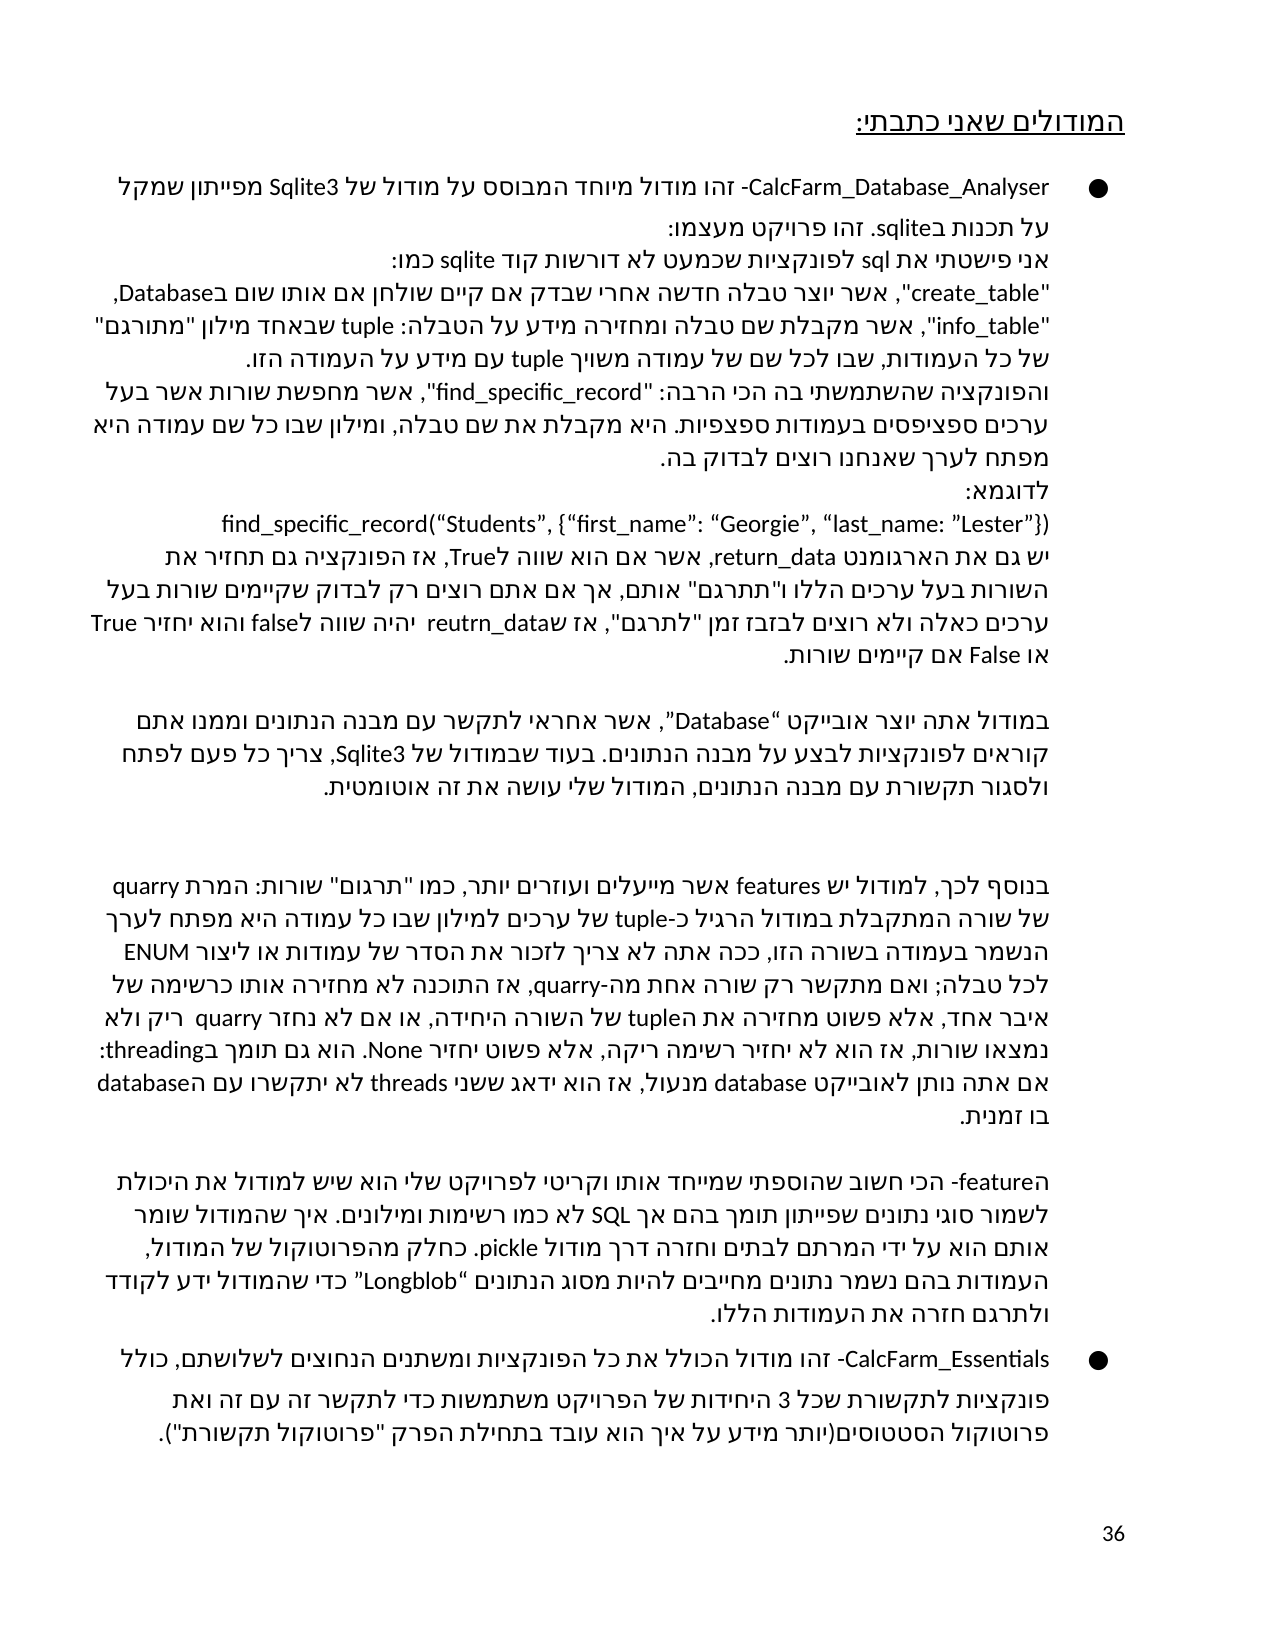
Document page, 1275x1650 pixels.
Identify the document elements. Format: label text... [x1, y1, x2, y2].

text והפונקציה שהשתמשתי בה הכי הרבה: "find_specific_record", אשר מחפשת שורות אשר בעל ערכים ספציפסים בעמודות ספצפיות. היא מקבלת את שם טבלה, ומילון שבו כל שם עמודה היא מפתח לערך שאנחנו רוצים לבדוק בה. [84, 376, 1050, 473]
text יש גם את הארגומנט return_data, אשר אם הוא שווה לTrue, אז הפונקציה גם תחזיר את השורות בעל ערכים הללו ו"תתרגם" אותם, אך אם אתם רוצים רק לבדוק שקיימים שורות בעל ערכים כאלה ולא רוצים לבזבז זמן "לתרגם", אז שreutrn_data יהיה שווה לfalse והוא יחזיר True או False אם קיימים שורות. [84, 541, 1050, 670]
text "info_table", אשר מקבלת שם טבלה ומחזירה מידע על הטבלה: tuple שבאחד מילון "מתורגם" של כל העמודות, שבו לכל שם של עמודה משויך tuple עם מידע על העמודה הזו. [84, 311, 1050, 374]
text אני פישטתי את sql לפונקציות שכמעט לא דורשות קוד sqlite כמו: [84, 245, 1050, 275]
text find_specific_record(“Students”, {“first_name”: “Georgie”, “last_name: ”Lester”}) [84, 508, 1050, 538]
text "create_table", אשר יוצר טבלה חדשה אחרי שבדק אם קיים שולחן אם אותו שום בDatabase, [84, 278, 1050, 308]
text הfeature- הכי חשוב שהוספתי שמייחד אותו וקריטי לפרויקט שלי הוא שיש למודול את היכולת לשמור סוגי נתונים שפייתון תומך בהם אך SQL לא כמו רשימות ומילונים. איך שהמודול שומר אותם הוא על ידי המרתם לבתים וחזרה דרך מודול pickle. כחלק מהפרוטוקול של המודול, העמודות בהם נשמר נתונים מחייבים להיות מסוג הנתונים “Longblob” כדי שהמודול ידע לקודד ולתרגם חזרה את העמודות הללו. [84, 1166, 1050, 1328]
list CalcFarm_Database_Analyser- זהו מודול מיוחד המבוסס על מודול של Sqlite3 מפייתון שמקל על תכנות בsqlite. זהו פרויקט מעצמו: [84, 158, 1087, 242]
list CalcFarm_Essentials- זהו מודול הכולל את כל הפונקציות ומשתנים הנחוצים לשלושתם, כולל פונקציות לתקשורת שכל 3 היחידות של הפרויקט משתמשות כדי לתקשר זה עם זה ואת פרוטוקול הסטטוסים(יותר מידע על איך הוא עובד בתחילת הפרק "פרוטוקול תקשורת"). [84, 1331, 1087, 1448]
text לדוגמא: [84, 475, 1050, 506]
text המודולים שאני כתבתי: [84, 103, 1125, 139]
text במודול אתה יוצר אובייקט “Database”, אשר אחראי לתקשר עם מבנה הנתונים וממנו אתם קוראים לפונקציות לבצע על מבנה הנתונים. בעוד שבמודול של Sqlite3, צריך כל פעם לפתח ולסגור תקשורת עם מבנה הנתונים, המודול שלי עושה את זה אוטומטית. [84, 706, 1050, 802]
text בנוסף לכך, למודול יש features אשר מייעלים ועוזרים יותר, כמו "תרגום" שורות: המרת quarry של שורה המתקבלת במודול הרגיל כ-tuple של ערכים למילון שבו כל עמודה היא מפתח לערך הנשמר בעמודה בשורה הזו, ככה אתה לא צריך לזכור את הסדר של עמודות או ליצור ENUM לכל טבלה; ואם מתקשר רק שורה אחת מה-quarry, אז התוכנה לא מחזירה אותו כרשימה של איבר אחד, אלא פשוט מחזירה את הtuple של השורה היחידה, או אם לא נחזר quarry ריק ולא נמצאו שורות, אז הוא לא יחזיר רשימה ריקה, אלא פשוט יחזיר None. הוא גם תומך בthreading: אם אתה נותן לאובייקט database מנעול, אז הוא ידאג ששני threads לא יתקשרו עם הdatabase בו זמנית. [84, 870, 1050, 1131]
